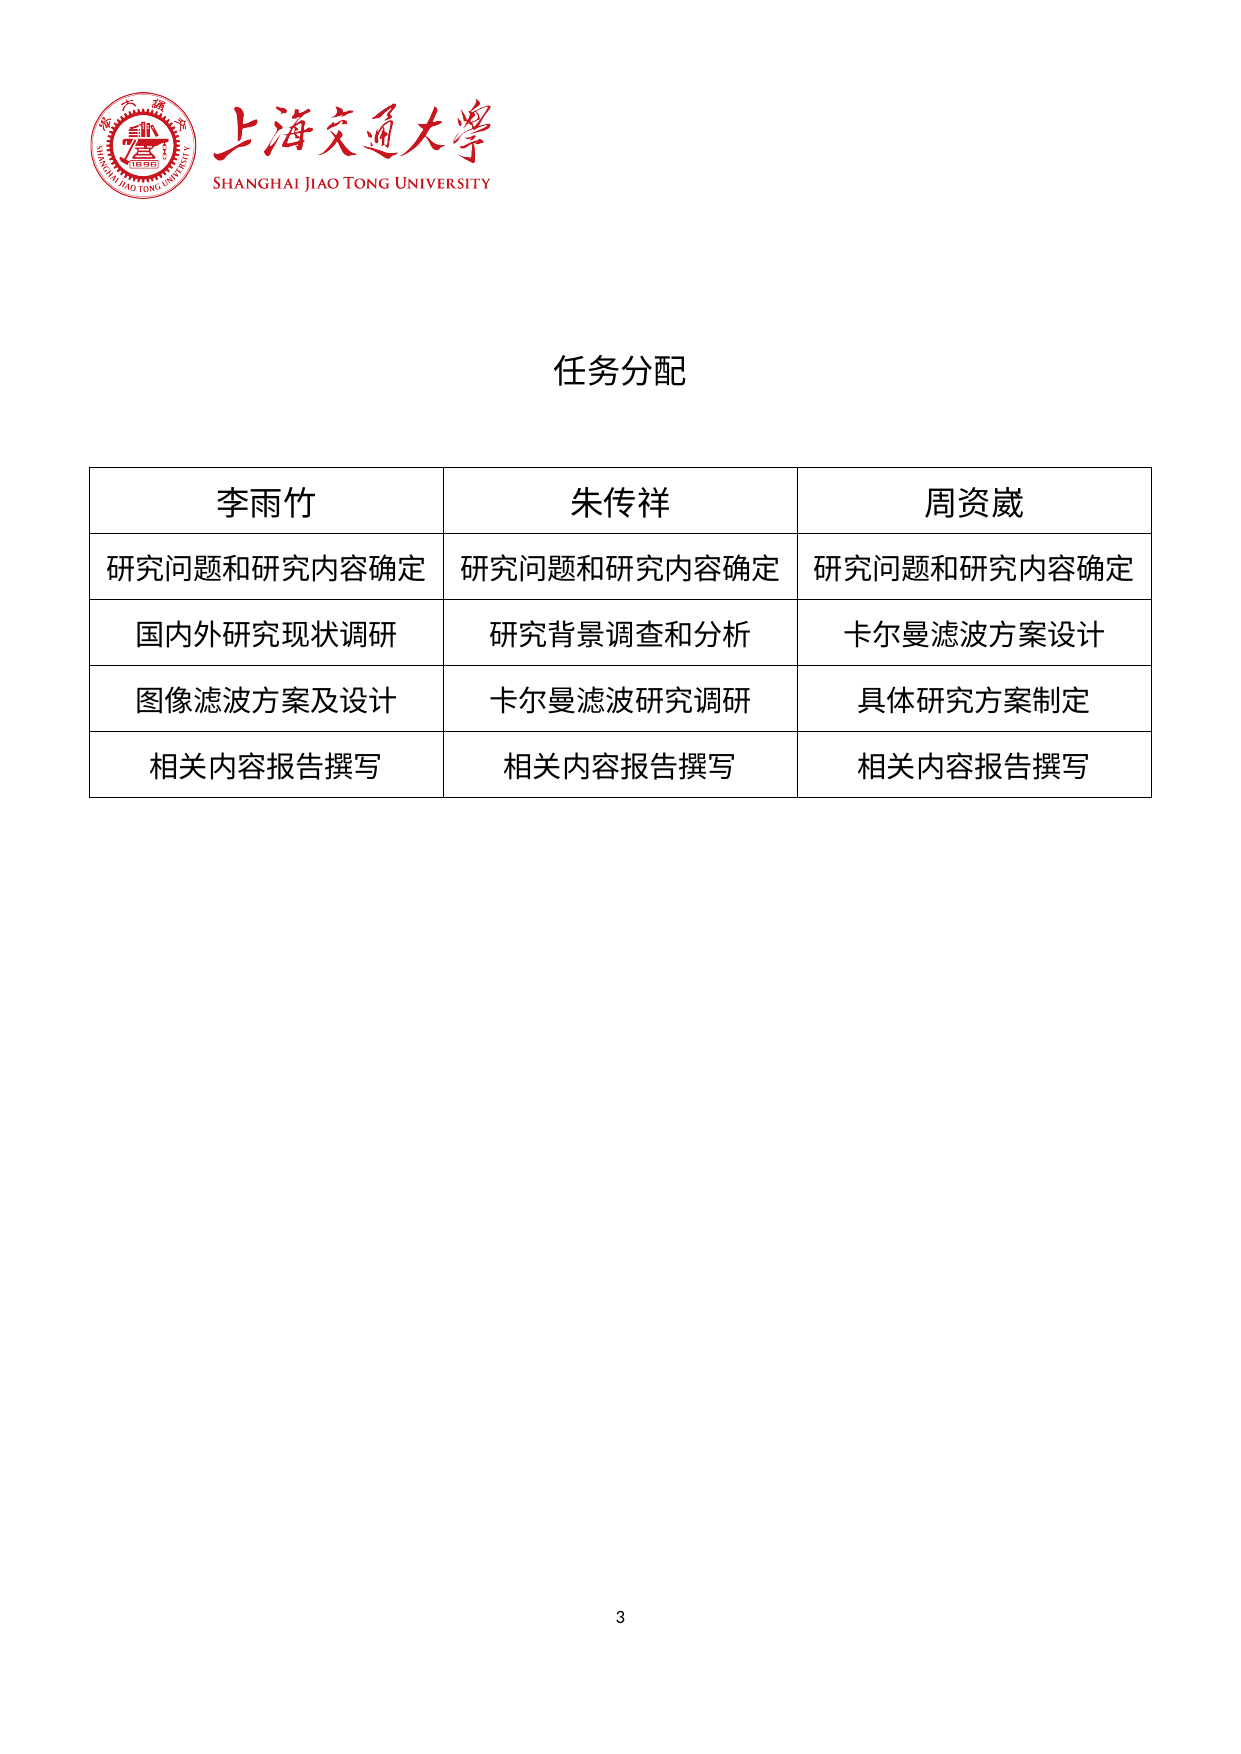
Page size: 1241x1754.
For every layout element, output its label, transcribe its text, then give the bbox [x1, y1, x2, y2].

table_cell 相关内容报告撰写 [798, 732, 1151, 797]
table_cell 图像滤波方案及设计 [90, 666, 443, 731]
table_header 周资崴 [798, 468, 1151, 533]
table_cell 卡尔曼滤波方案设计 [798, 600, 1151, 665]
table_header 朱传祥 [444, 468, 797, 533]
text 任务分配 [89, 337, 1152, 402]
table_cell 研究问题和研究内容确定 [798, 534, 1151, 599]
table_cell 相关内容报告撰写 [90, 732, 443, 797]
picture [90, 92, 491, 199]
table_cell 研究问题和研究内容确定 [444, 534, 797, 599]
table_cell 国内外研究现状调研 [90, 600, 443, 665]
table_cell 研究背景调查和分析 [444, 600, 797, 665]
table_cell 具体研究方案制定 [798, 666, 1151, 731]
table_cell 研究问题和研究内容确定 [90, 534, 443, 599]
table_cell 卡尔曼滤波研究调研 [444, 666, 797, 731]
table_cell 相关内容报告撰写 [444, 732, 797, 797]
table_header 李雨竹 [90, 468, 443, 533]
